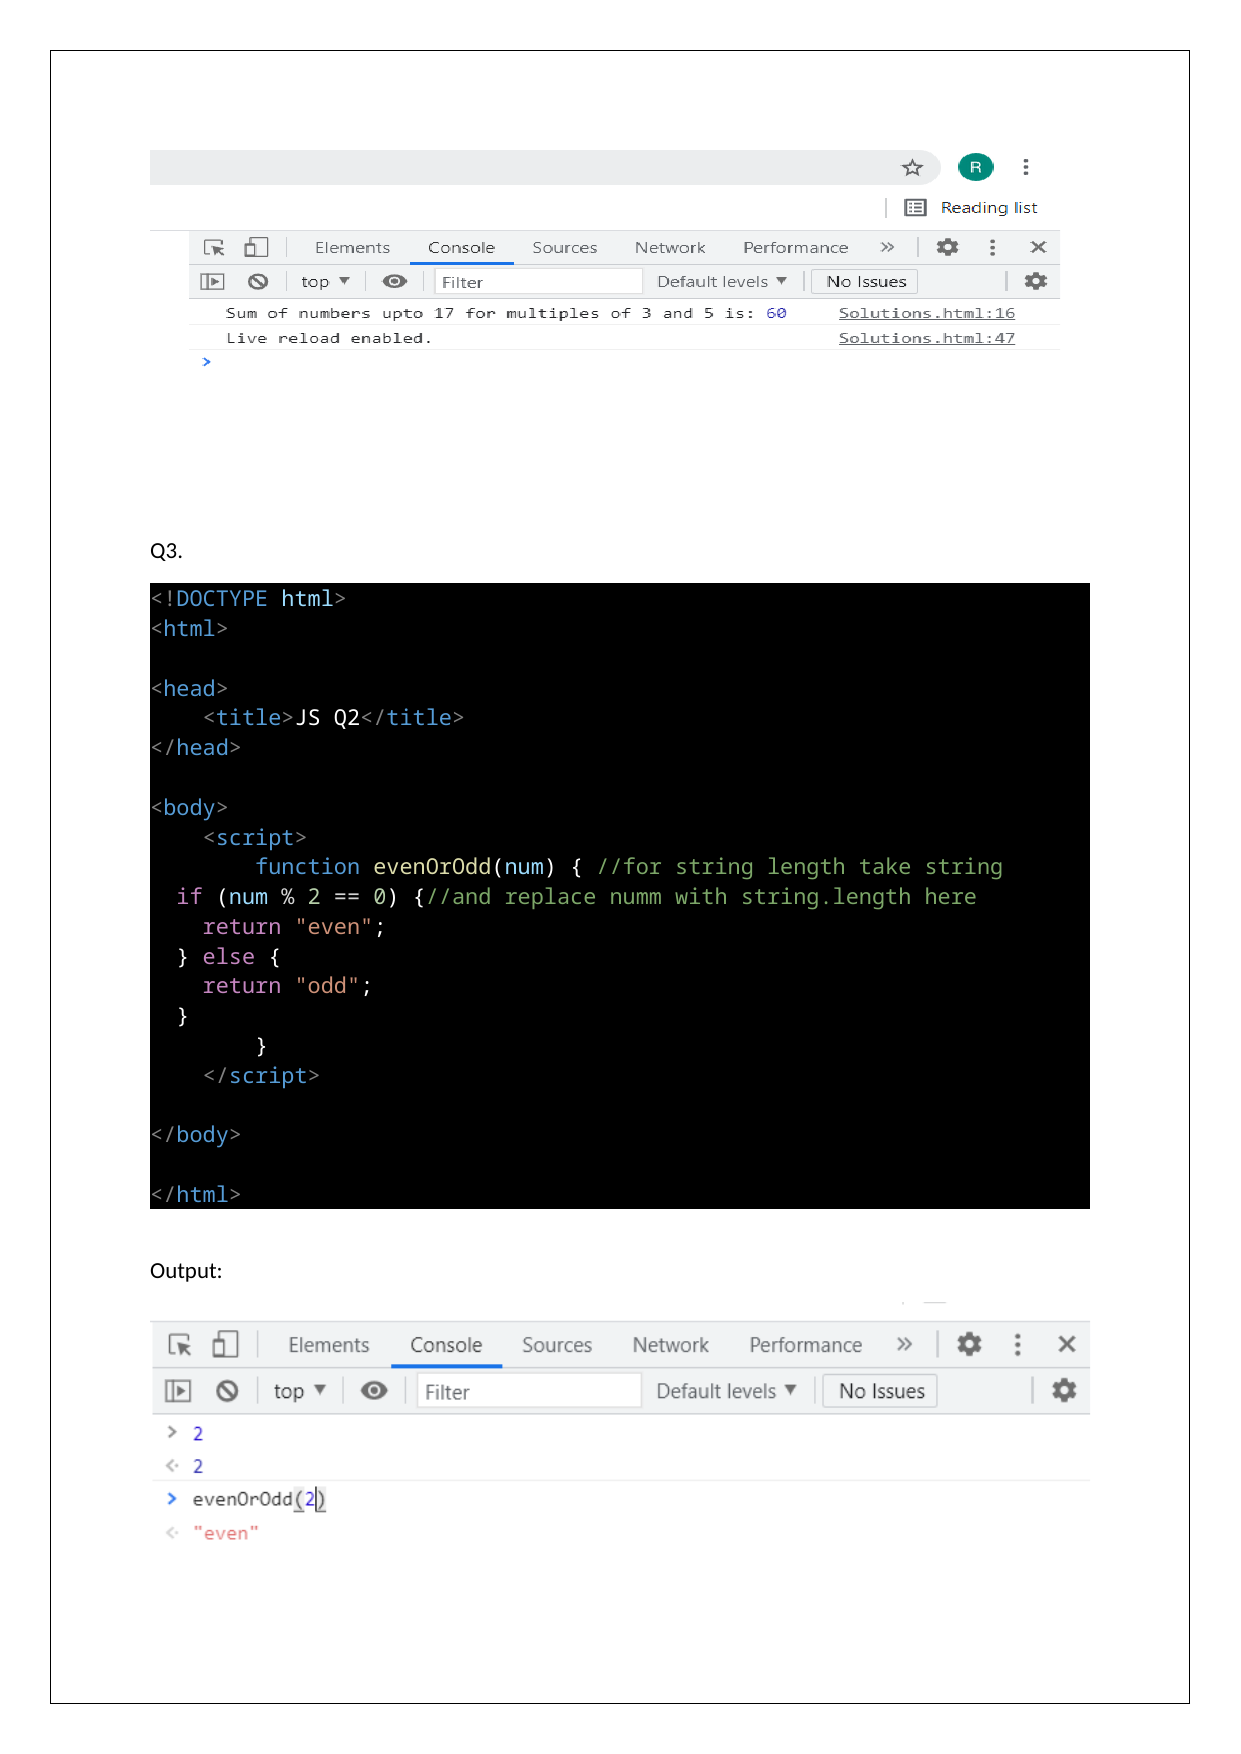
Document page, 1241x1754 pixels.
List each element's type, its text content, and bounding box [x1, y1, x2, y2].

text </html> [150, 1179, 1090, 1209]
text <!DOCTYPE html> [150, 583, 1090, 613]
text if (num % 2 == 0) {//and replace numm with string.length here [150, 881, 1090, 911]
text Q3. [150, 536, 1090, 564]
picture [150, 1302, 1091, 1579]
text <head> [150, 673, 1090, 702]
picture [150, 150, 1060, 518]
text <title>JS Q2</title> [150, 702, 1090, 732]
text } [150, 1000, 1090, 1030]
text function evenOrOdd(num) { //for string length take string [150, 851, 1090, 881]
text return "even"; [150, 911, 1090, 941]
text } else { [150, 941, 1090, 971]
text return "odd"; [150, 971, 1090, 1000]
text </body> [150, 1119, 1090, 1149]
text </script> [150, 1060, 1090, 1090]
text Output: [150, 1256, 1090, 1284]
text <html> [150, 613, 1090, 643]
text <script> [150, 822, 1090, 851]
text <body> [150, 792, 1090, 822]
text } [150, 1030, 1090, 1060]
text </head> [150, 732, 1090, 762]
